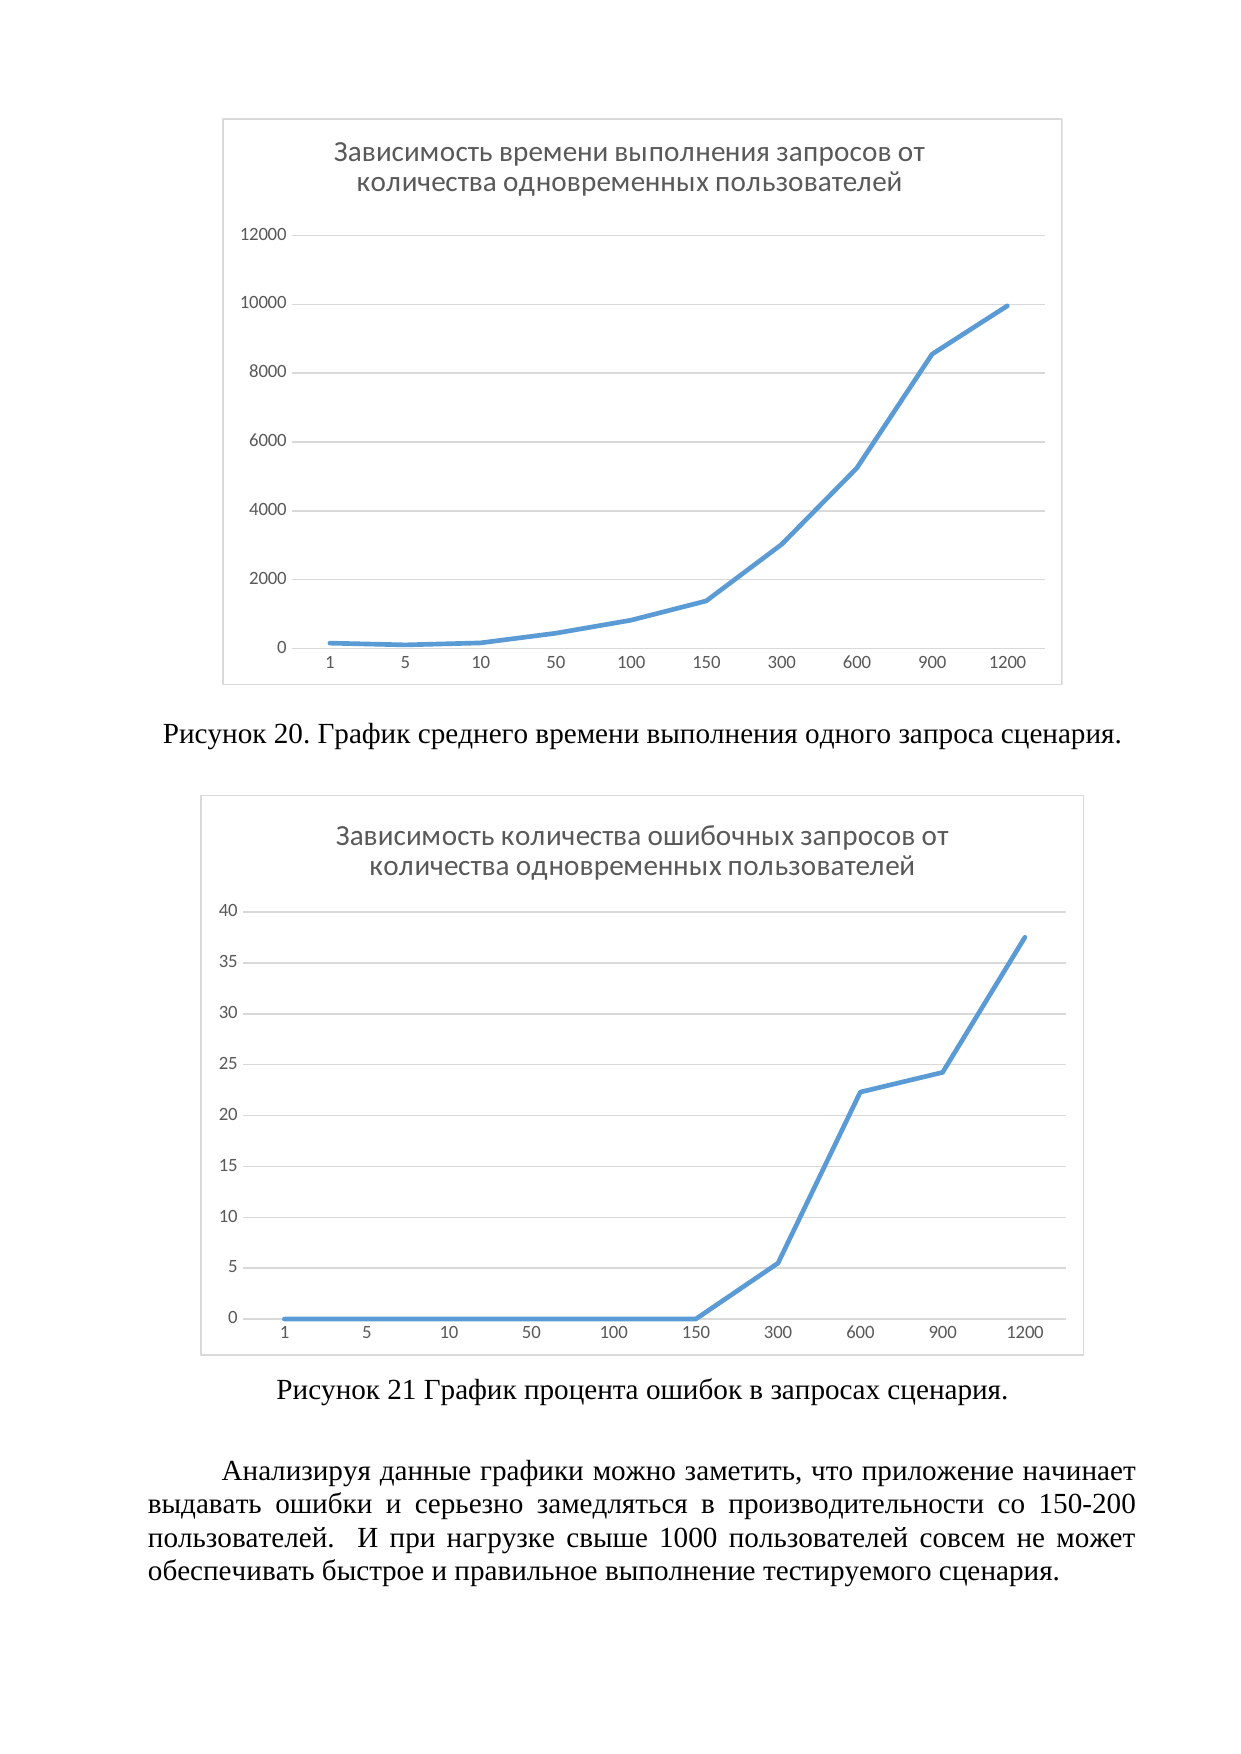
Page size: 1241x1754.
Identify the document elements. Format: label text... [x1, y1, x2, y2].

text Рисунок 21 График процента ошибок в запросах сценария. [148, 1372, 1137, 1406]
text Рисунок 20. График среднего времени выполнения одного запроса сценария. [148, 716, 1137, 749]
text Анализируя данные графики можно заметить, что приложение начинает выдавать ошибки и серьезно замедляться в производительности со 150-200 пользователей. И при нагрузке свыше 1000 пользователей совсем не может обеспечивать быстрое и правильное выполнение тестируемого сценария. [148, 1453, 1137, 1587]
